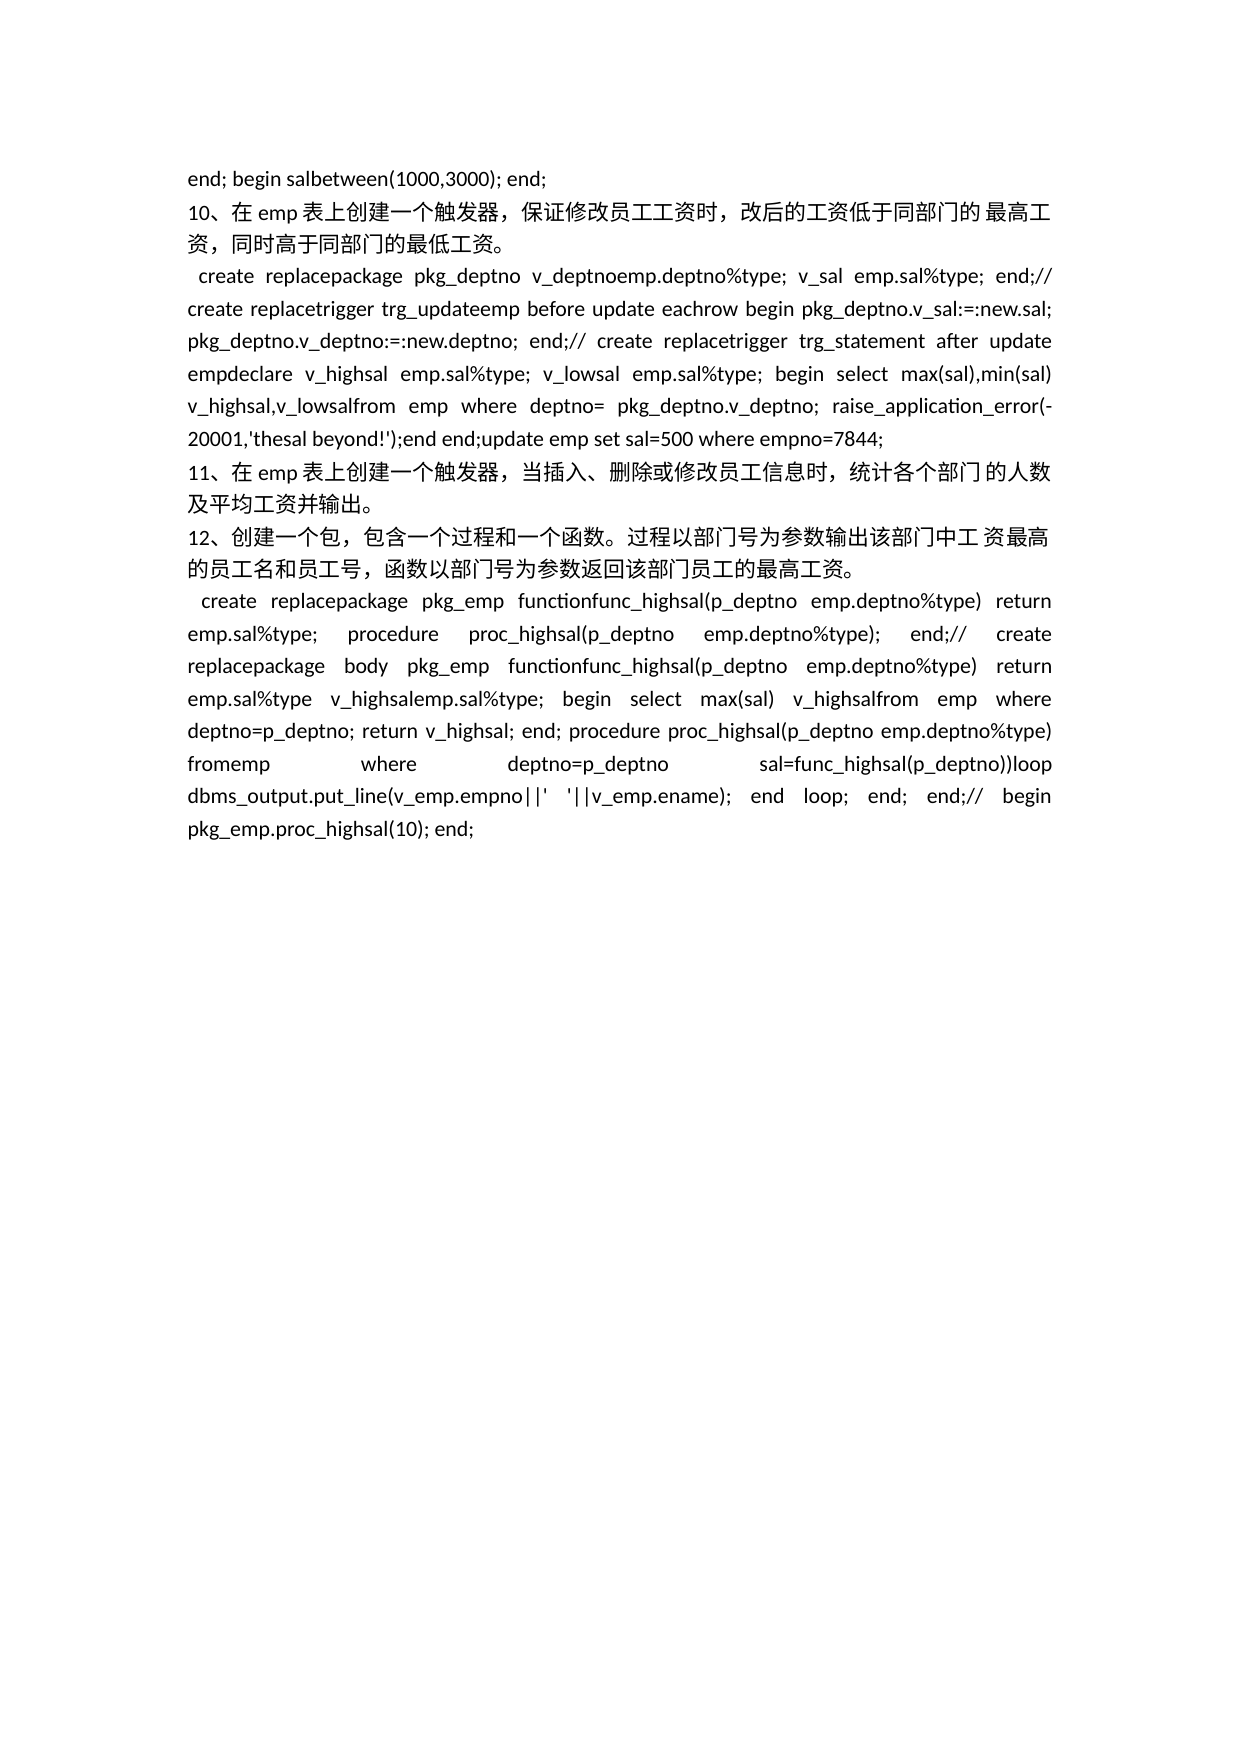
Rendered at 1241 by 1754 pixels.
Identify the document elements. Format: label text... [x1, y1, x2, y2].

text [187, 162, 1053, 194]
text 10、在emp 表上创建一个触发器，保证修改员工工资时，改后的工资低于同部门的 最高工资，同时高于同部门的最低工资。 [187, 194, 1053, 259]
text 12、创建一个包，包含一个过程和一个函数。过程以部门号为参数输出该部门中工 资最高的员工名和员工号，函数以部门号为参数返回该部门员工的最高工资。 [187, 519, 1053, 584]
text create replacepackage pkg_emp functionfunc_highsal(p_deptno emp.deptno%type) return emp.sal%type; procedure proc_highsal(p_deptno emp.deptno%type); end;// create replacepackage body pkg_emp functionfunc_highsal(p_deptno emp.deptno%type) return emp.sal%type v_highsalemp.sal%type; begin select max(sal) v_highsalfrom emp where deptno=p_deptno; return v_highsal; end; procedure proc_highsal(p_deptno emp.deptno%type) fromemp where deptno=p_deptno sal=func_highsal(p_deptno))loop dbms_output.put_line(v_emp.empno||' '||v_emp.ename); end loop; end; end;// begin pkg_emp.proc_highsal(10); end; [187, 584, 1053, 844]
text 11、在emp 表上创建一个触发器，当插入、删除或修改员工信息时，统计各个部门 的人数及平均工资并输出。 [187, 454, 1053, 519]
text create replacepackage pkg_deptno v_deptnoemp.deptno%type; v_sal emp.sal%type; end;// create replacetrigger trg_updateemp before update eachrow begin pkg_deptno.v_sal:=:new.sal; pkg_deptno.v_deptno:=:new.deptno; end;// create replacetrigger trg_statement after update empdeclare v_highsal emp.sal%type; v_lowsal emp.sal%type; begin select max(sal),min(sal) v_highsal,v_lowsalfrom emp where deptno= pkg_deptno.v_deptno; raise_application_error(-20001,'thesal beyond!');end end;update emp set sal=500 where empno=7844; [187, 259, 1053, 454]
